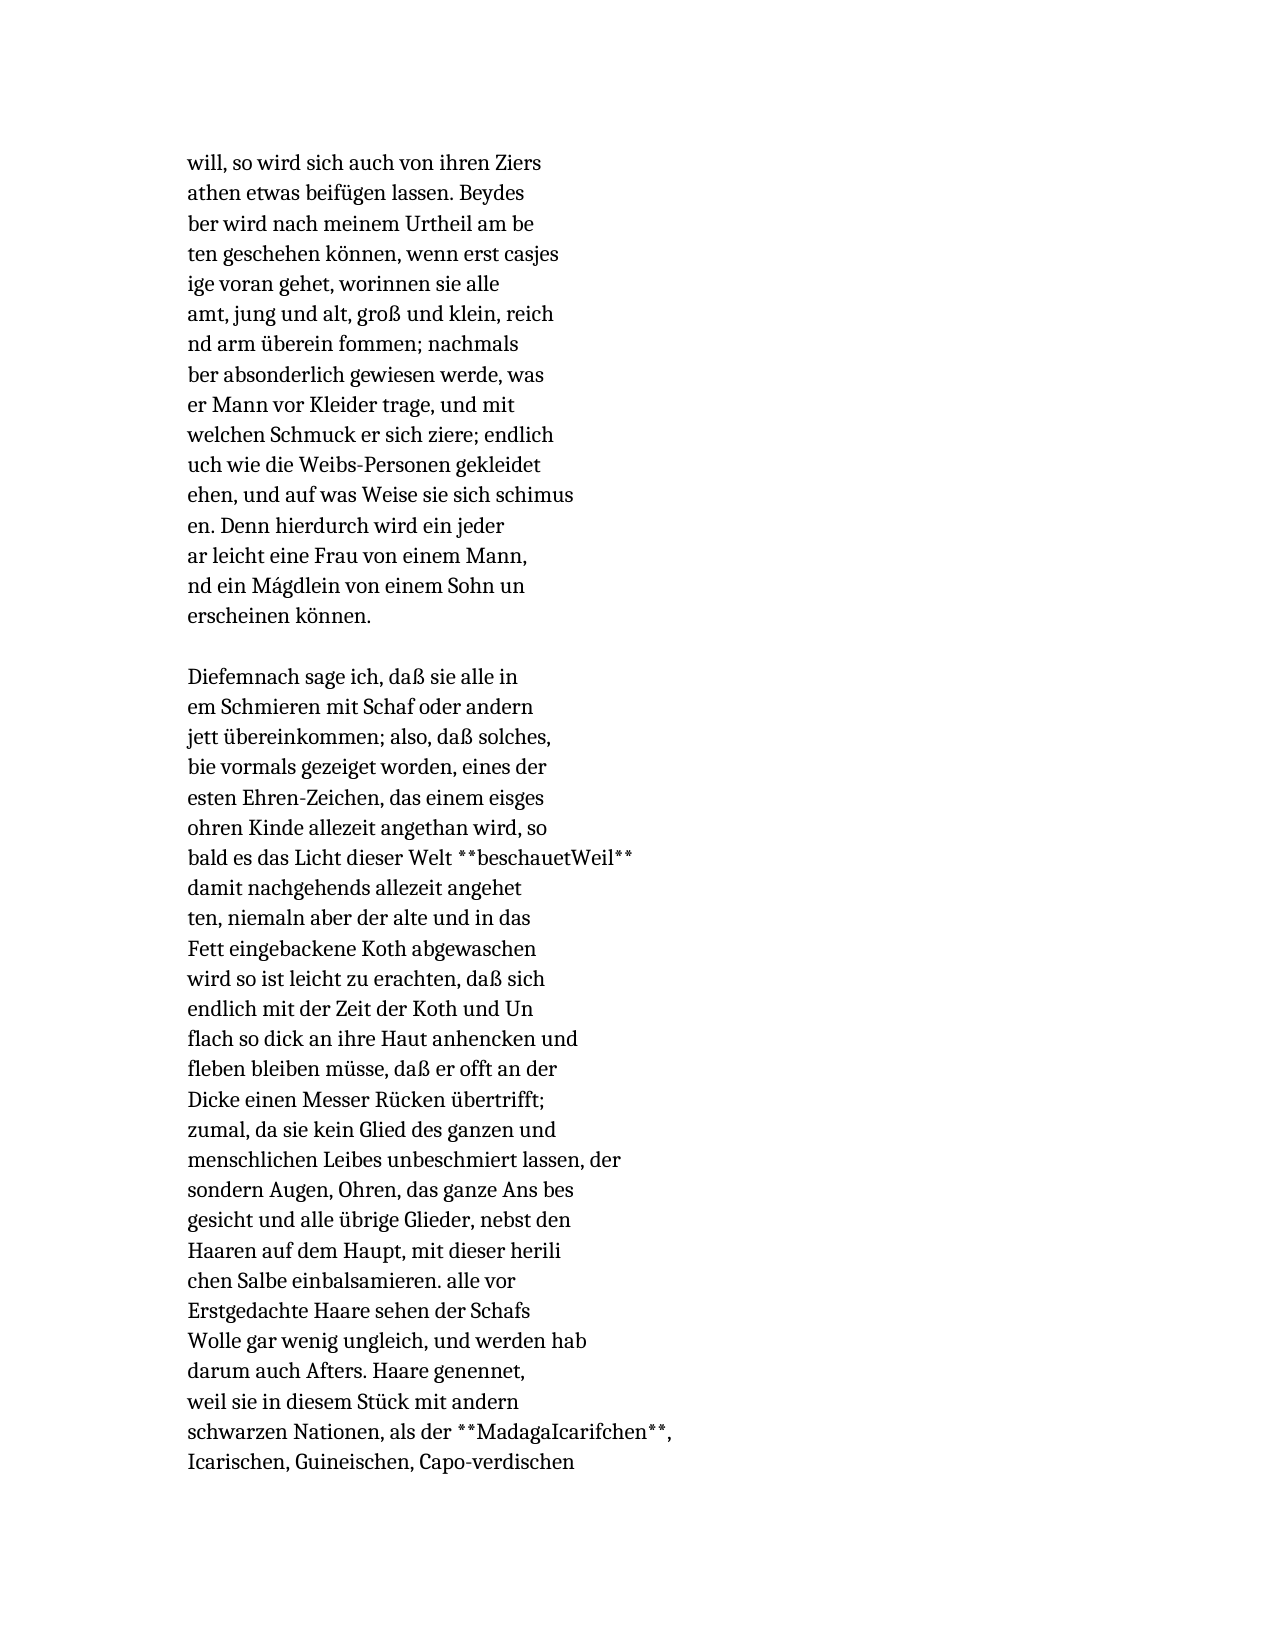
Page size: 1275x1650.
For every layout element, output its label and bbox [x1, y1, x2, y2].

text [187, 150, 1087, 1475]
